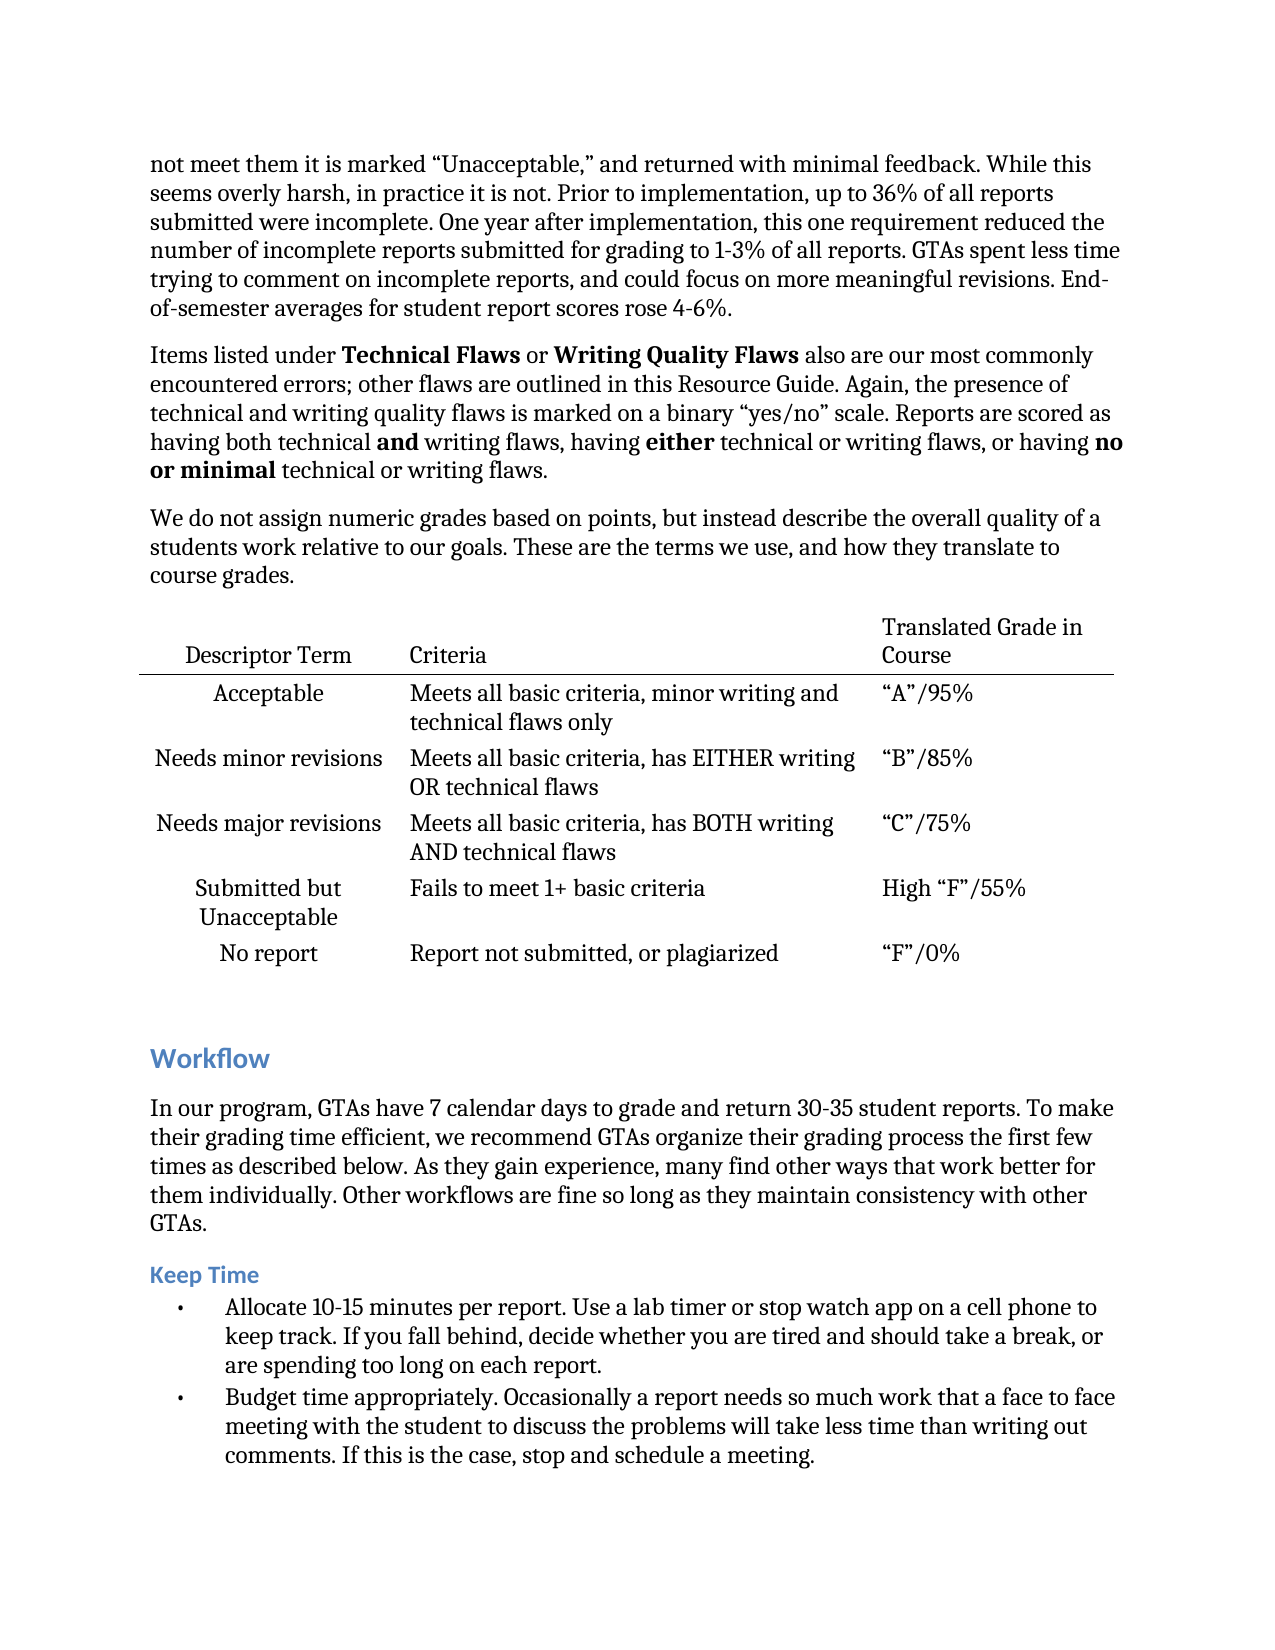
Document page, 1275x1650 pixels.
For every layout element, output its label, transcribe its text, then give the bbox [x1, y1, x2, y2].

text Items listed under Technical Flaws or Writing Quality Flaws also are our most commonly encountered errors; other flaws are outlined in this Resource Guide. Again, the presence of technical and writing quality flaws is marked on a binary “yes/no” scale. Reports are scored as having both technical and writing flaws, having either technical or writing flaws, or having no or minimal technical or writing flaws. [150, 341, 1125, 485]
text In our program, GTAs have 7 calendar days to grade and return 30-35 student reports. To make their grading time efficient, we recommend GTAs organize their grading process the first few times as described below. As they gain experience, many find other ways that work better for them individually. Other workflows are fine so long as they maintain consistency with other GTAs. [150, 1094, 1125, 1238]
subtitle Keep Time [150, 1259, 1125, 1289]
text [150, 150, 1125, 322]
subtitle Workflow [150, 1040, 1125, 1076]
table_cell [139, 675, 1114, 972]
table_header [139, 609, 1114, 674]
list Allocate 10-15 minutes per report. Use a lab timer or stop watch app on a cell phone to keep track. If you fall behind, decide whether you are tired and should take a break, or are spending too long on each report. [175, 1293, 1125, 1379]
text We do not assign numeric grades based on points, but instead describe the overall quality of a students work relative to our goals. These are the terms we use, and how they translate to course grades. [150, 504, 1125, 590]
list Budget time appropriately. Occasionally a report needs so much work that a face to face meeting with the student to discuss the problems will take less time than writing out comments. If this is the case, stop and schedule a meeting. [175, 1383, 1125, 1469]
